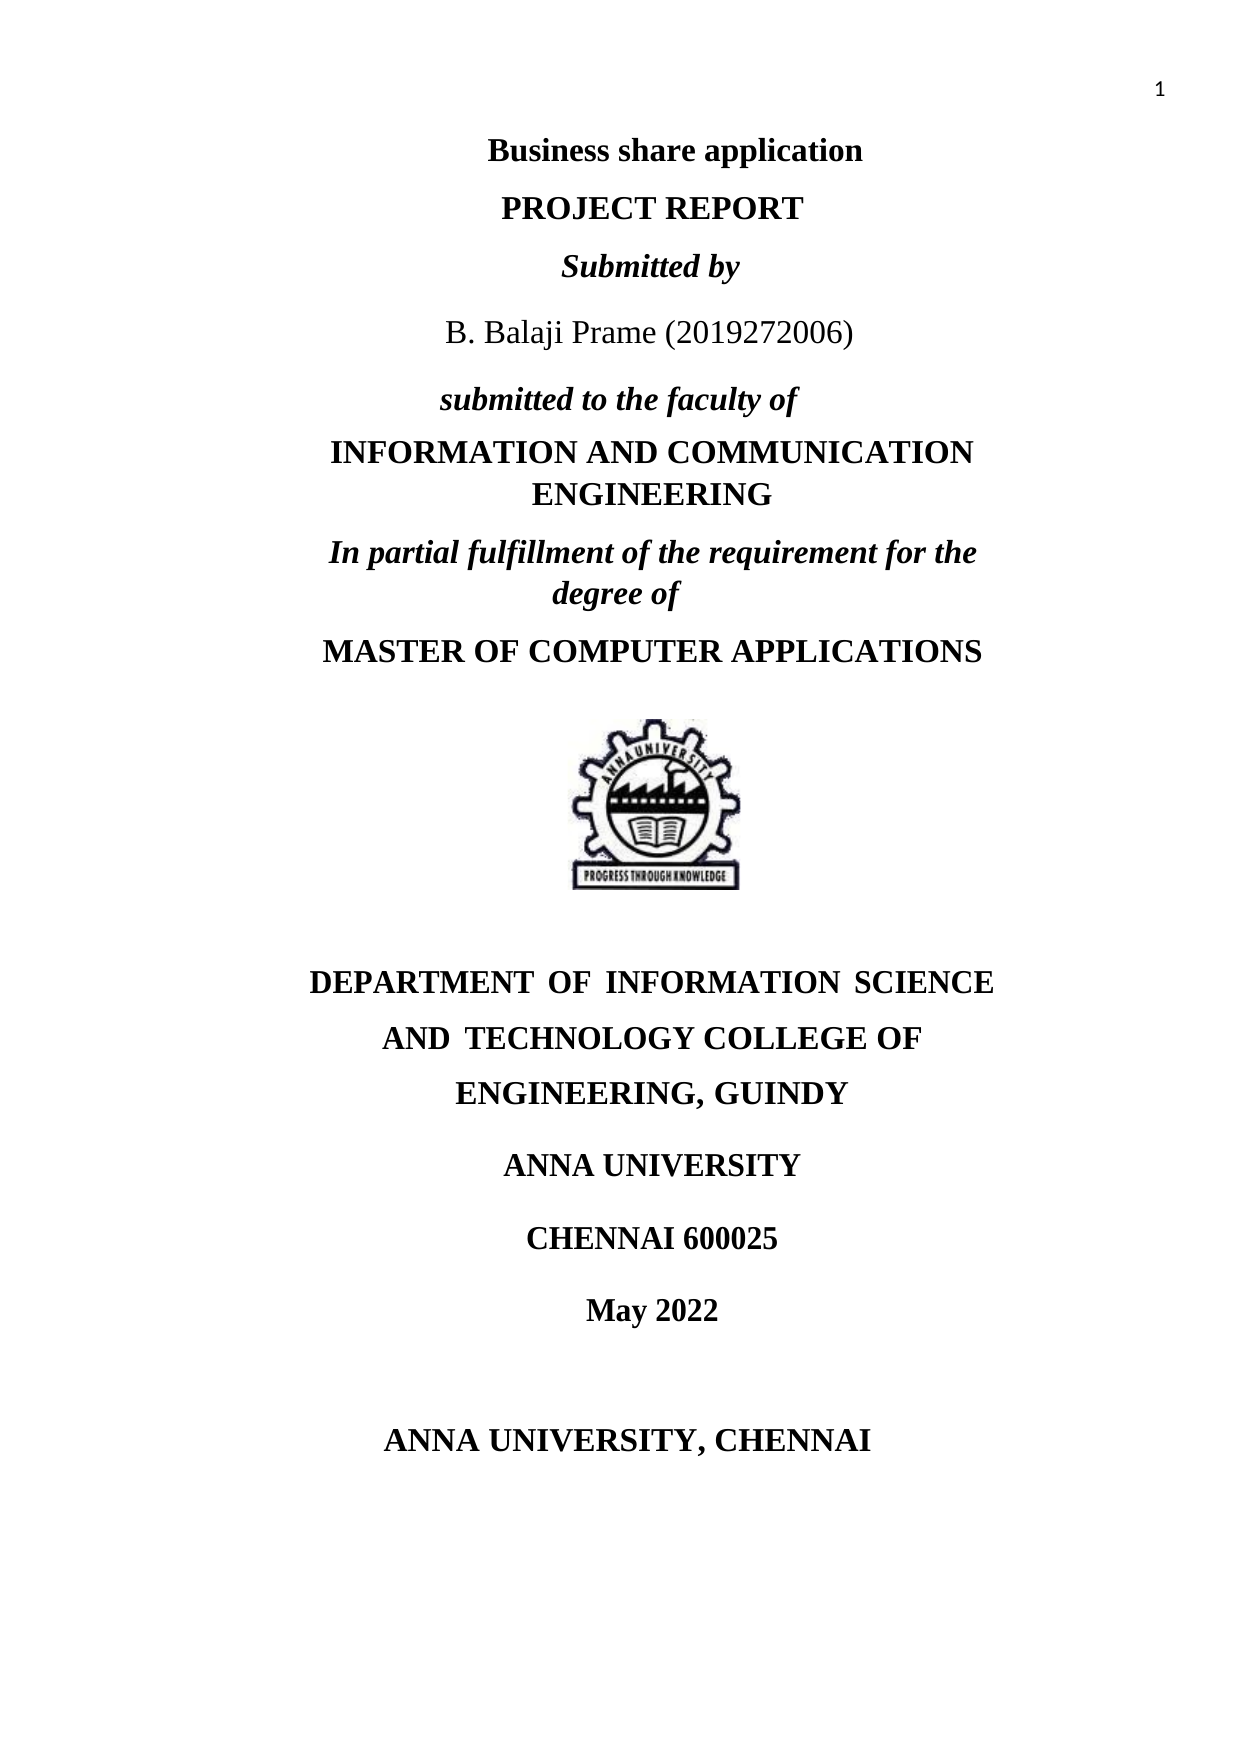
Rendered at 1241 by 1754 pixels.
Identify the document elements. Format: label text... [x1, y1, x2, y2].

picture [567, 719, 741, 890]
text In partial fulfillment of the requirement for the degree of [225, 532, 1009, 612]
text DEPARTMENT OF INFORMATION SCIENCE AND TECHNOLOGY COLLEGE OF ENGINEERING, GUINDY [296, 962, 1008, 1112]
text May 2022 [296, 1290, 1008, 1328]
text Business share application [75, 130, 1009, 168]
subtitle B. Balaji Prame (2019272006) [75, 312, 1165, 351]
subtitle submitted to the faculty of [75, 379, 1165, 417]
subtitle ANNA UNIVERSITY, CHENNAI [75, 1420, 1165, 1459]
text INFORMATION AND COMMUNICATION ENGINEERING [296, 433, 1008, 512]
text CHENNAI 600025 [296, 1218, 1008, 1256]
text ANNA UNIVERSITY [296, 1146, 1008, 1184]
text MASTER OF COMPUTER APPLICATIONS [296, 631, 1009, 670]
text PROJECT REPORT [296, 188, 1009, 226]
text Submitted by [295, 246, 1008, 284]
